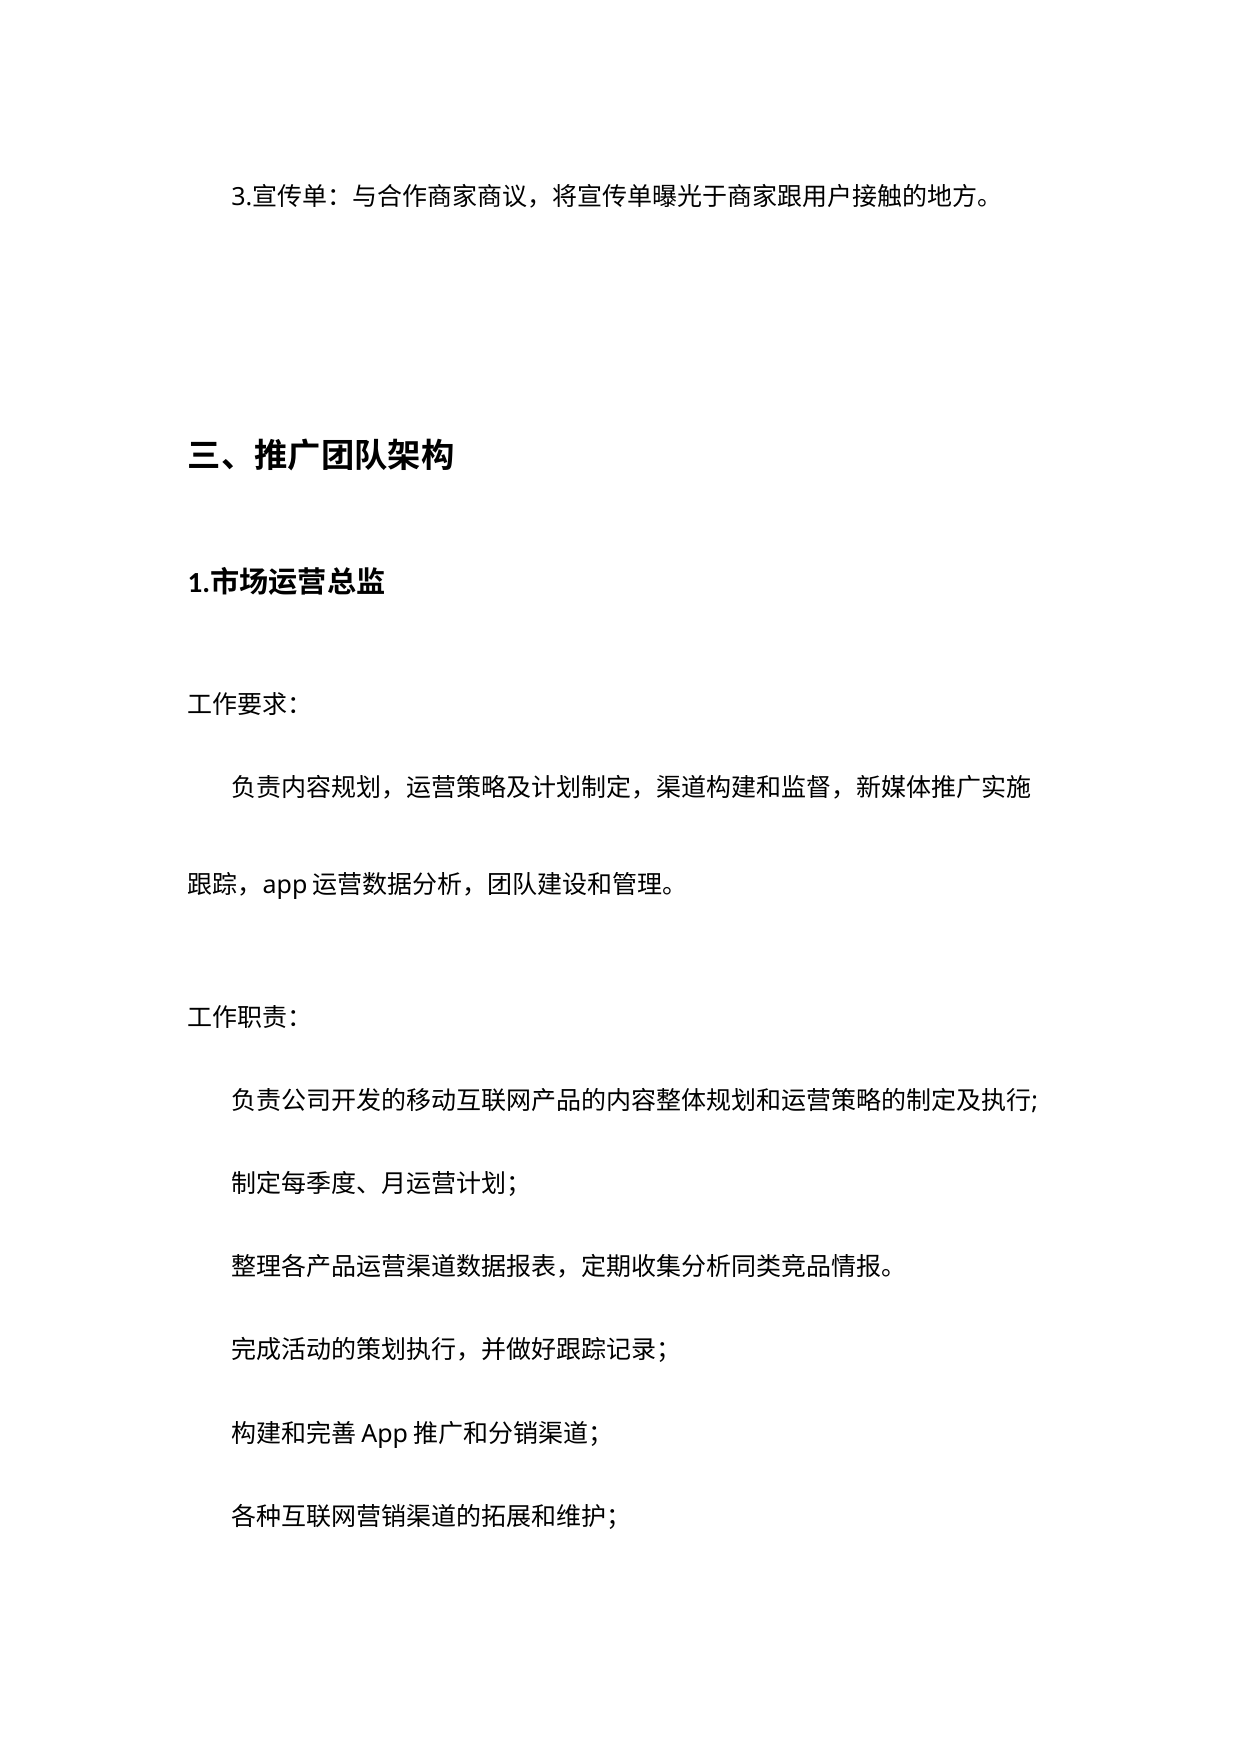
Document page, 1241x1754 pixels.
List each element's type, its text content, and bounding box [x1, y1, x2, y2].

list 制定每季度、月运营计划； [187, 1149, 1053, 1214]
list 负责内容规划，运营策略及计划制定，渠道构建和监督，新媒体推广实施跟踪，app运营数据分析，团队建设和管理。 [187, 753, 1053, 916]
list 工作要求： [187, 670, 1053, 735]
list 负责公司开发的移动互联网产品的内容整体规划和运营策略的制定及执行; [187, 1066, 1053, 1131]
list 完成活动的策划执行，并做好跟踪记录； [187, 1316, 1053, 1381]
list 工作职责： [187, 983, 1053, 1048]
subtitle 三、推广团队架构 [187, 421, 1053, 486]
list 整理各产品运营渠道数据报表，定期收集分析同类竞品情报。 [187, 1232, 1053, 1297]
list 构建和完善App推广和分销渠道； [187, 1399, 1053, 1464]
list 3.宣传单：与合作商家商议，将宣传单曝光于商家跟用户接触的地方。 [187, 162, 1053, 227]
subtitle 1.市场运营总监 [187, 547, 1053, 612]
list 各种互联网营销渠道的拓展和维护； [187, 1482, 1053, 1547]
